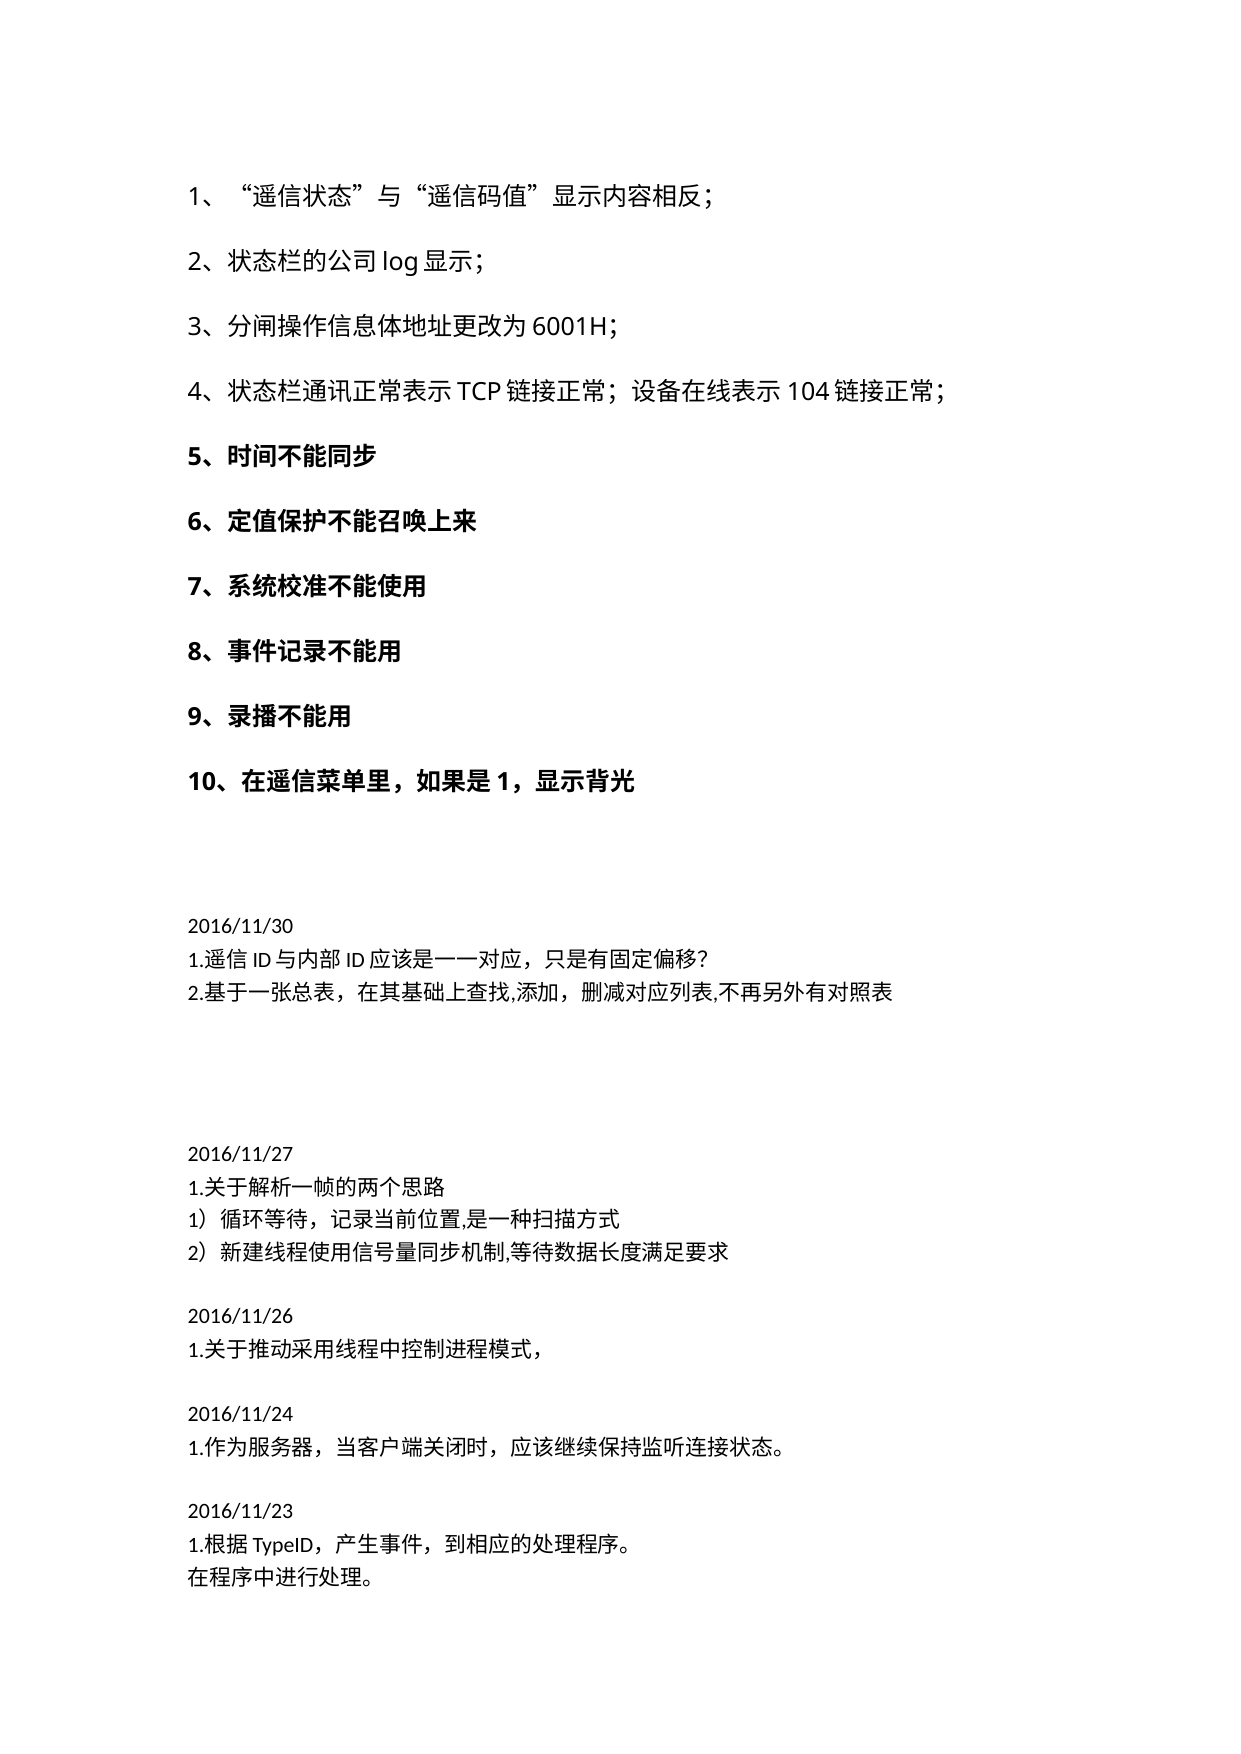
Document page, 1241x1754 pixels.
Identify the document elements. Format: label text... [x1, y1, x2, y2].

text 2.基于一张总表，在其基础上查找,添加，删减对应列表,不再另外有对照表 [187, 974, 1053, 1007]
text 1.作为服务器，当客户端关闭时，应该继续保持监听连接状态。 [187, 1429, 1053, 1462]
text 2016/11/30 [187, 909, 1053, 942]
text 2016/11/27 [187, 1137, 1053, 1169]
list 新建线程使用信号量同步机制,等待数据长度满足要求 [187, 1234, 1053, 1267]
text 1.关于推动采用线程中控制进程模式， [187, 1332, 1053, 1364]
text 2016/11/24 [187, 1397, 1053, 1429]
list 在程序中进行处理。 [187, 1559, 1053, 1592]
text 1.遥信ID与内部ID应该是一一对应，只是有固定偏移？ [187, 942, 1053, 974]
list 关于解析一帧的两个思路 [187, 1169, 1053, 1202]
list 循环等待，记录当前位置,是一种扫描方式 [187, 1202, 1053, 1234]
text 2016/11/26 [187, 1299, 1053, 1332]
text 2016/11/23 [187, 1494, 1053, 1527]
list 根据TypeID，产生事件，到相应的处理程序。 [187, 1527, 1053, 1559]
